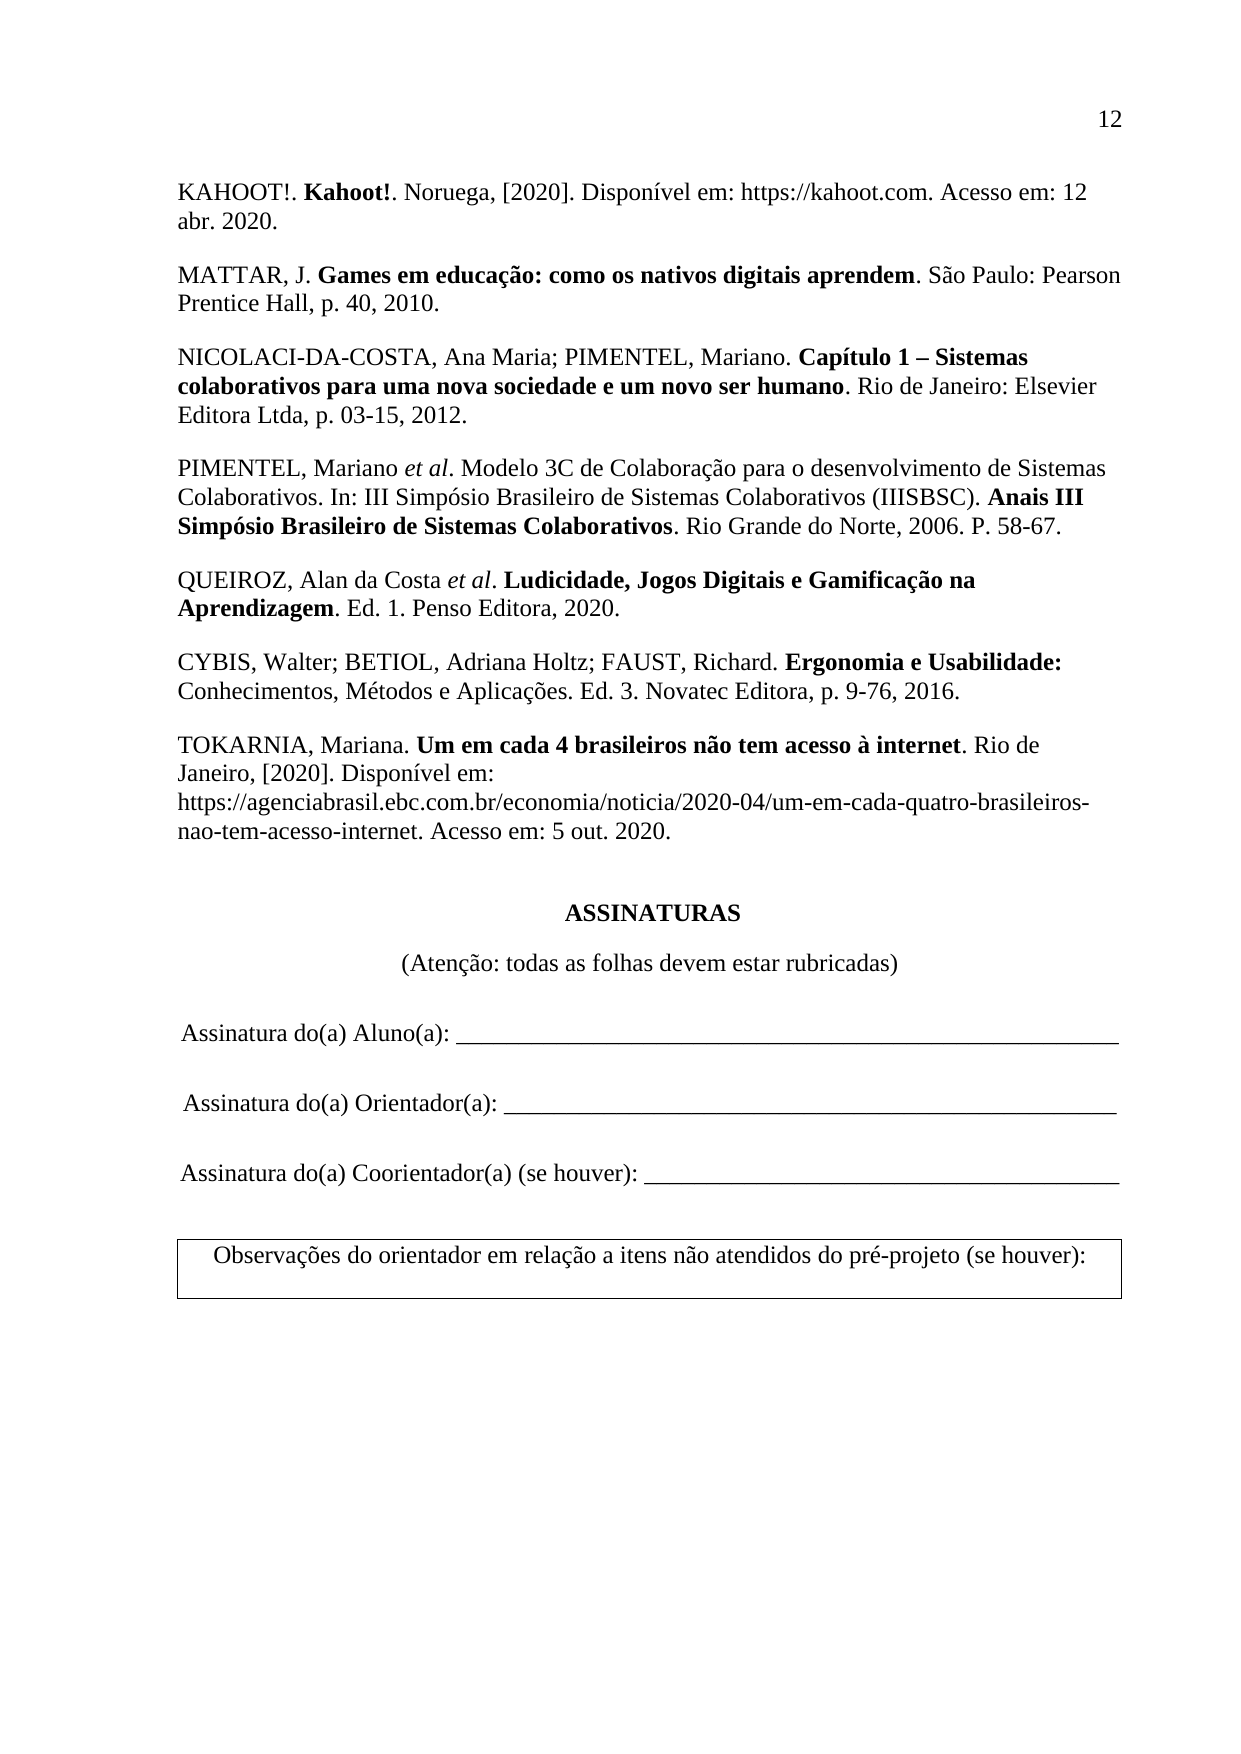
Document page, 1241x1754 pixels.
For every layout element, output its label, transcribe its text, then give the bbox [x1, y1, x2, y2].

text QUEIROZ, Alan da Costa et al. Ludicidade, Jogos Digitais e Gamificação na Aprendizagem. Ed. 1. Penso Editora, 2020. [177, 565, 1122, 622]
text KAHOOT!. Kahoot!. Noruega, [2020]. Disponível em: https://kahoot.com. Acesso em: 12 abr. 2020. [177, 177, 1122, 235]
table_header Observações do orientador em relação a itens não atendidos do pré-projeto (se houver): [178, 1240, 1121, 1298]
text MATTAR, J. Games em educação: como os nativos digitais aprendem. São Paulo: Pearson Prentice Hall, p. 40, 2010. [177, 260, 1122, 317]
text Assinatura do(a) Orientador(a): _________________________________________________ [177, 1088, 1122, 1117]
text NICOLACI-DA-COSTA, Ana Maria; PIMENTEL, Mariano. Capítulo 1 – Sistemas colaborativos para uma nova sociedade e um novo ser humano. Rio de Janeiro: Elsevier Editora Ltda, p. 03-15, 2012. [177, 342, 1122, 428]
text PIMENTEL, Mariano et al. Modelo 3C de Colaboração para o desenvolvimento de Sistemas Colaborativos. In: III Simpósio Brasileiro de Sistemas Colaborativos (IIISBSC). Anais III Simpósio Brasileiro de Sistemas Colaborativos. Rio Grande do Norte, 2006. P. 58-67. [177, 453, 1122, 540]
text TOKARNIA, Mariana. Um em cada 4 brasileiros não tem acesso à internet. Rio de Janeiro, [2020]. Disponível em: https://agenciabrasil.ebc.com.br/economia/noticia/2020-04/um-em-cada-quatro-brasileiros-nao-tem-acesso-internet. Acesso em: 5 out. 2020. [177, 730, 1122, 845]
text ASSINATURAS [177, 898, 1122, 927]
text (Atenção: todas as folhas devem estar rubricadas) [177, 948, 1122, 977]
text CYBIS, Walter; BETIOL, Adriana Holtz; FAUST, Richard. Ergonomia e Usabilidade: Conhecimentos, Métodos e Aplicações. Ed. 3. Novatec Editora, p. 9-76, 2016. [177, 647, 1122, 705]
text Assinatura do(a) Aluno(a): _____________________________________________________ [177, 1018, 1122, 1047]
text Assinatura do(a) Coorientador(a) (se houver): ______________________________________ [177, 1158, 1122, 1187]
